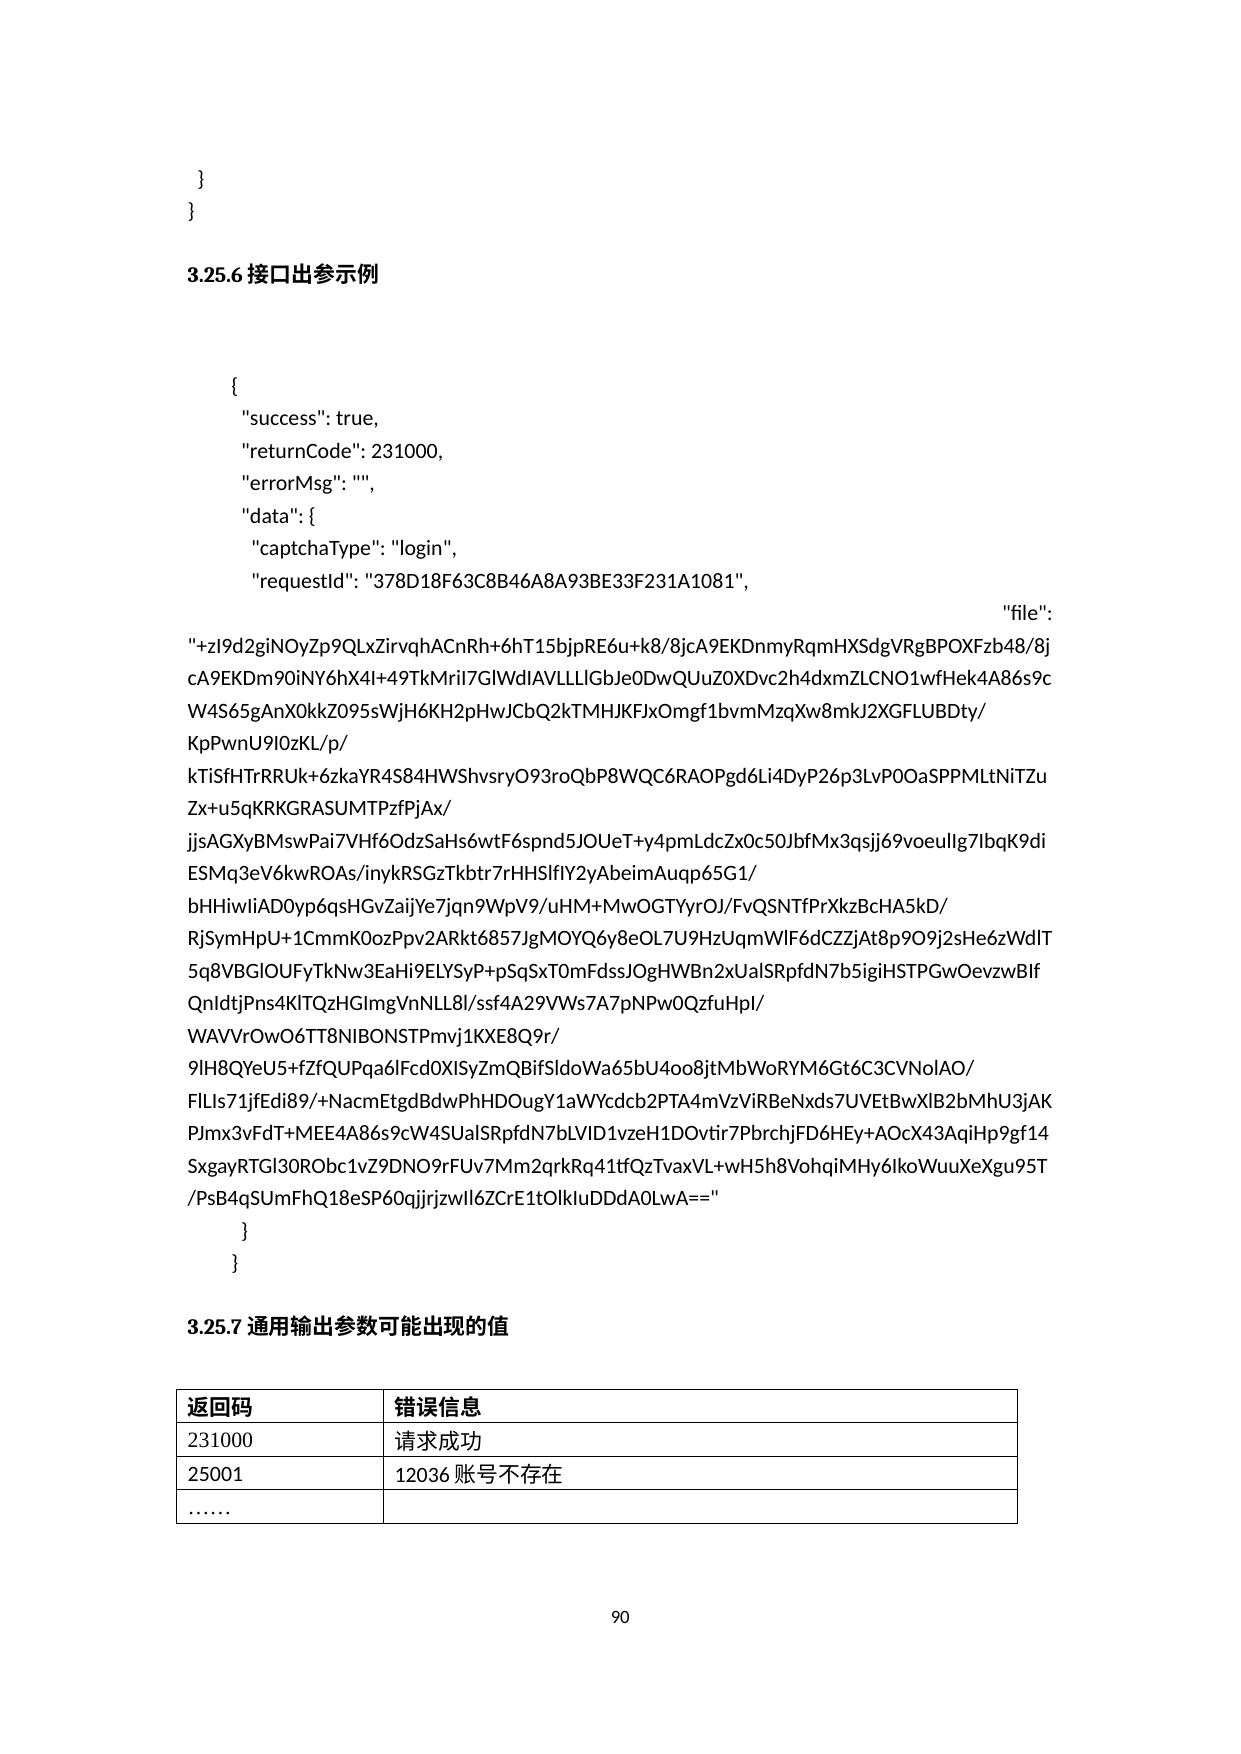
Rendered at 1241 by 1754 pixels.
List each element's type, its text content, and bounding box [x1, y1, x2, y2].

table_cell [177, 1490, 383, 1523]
text "errorMsg": "", [187, 467, 1053, 499]
text "file": "+zI9d2giNOyZp9QLxZirvqhACnRh+6hT15bjpRE6u+k8/8jcA9EKDnmyRqmHXSdgVRgBPOXFzb48/8jcA9EKDm90iNY6hX4I+49TkMriI7GlWdIAVLLLlGbJe0DwQUuZ0XDvc2h4dxmZLCNO1wfHek4A86s9cW4S65gAnX0kkZ095sWjH6KH2pHwJCbQ2kTMHJKFJxOmgf1bvmMzqXw8mkJ2XGFLUBDty/KpPwnU9I0zKL/p/kTiSfHTrRRUk+6zkaYR4S84HWShvsryO93roQbP8WQC6RAOPgd6Li4DyP26p3LvP0OaSPPMLtNiTZuZx+u5qKRKGRASUMTPzfPjAx/jjsAGXyBMswPai7VHf6OdzSaHs6wtF6spnd5JOUeT+y4pmLdcZx0c50JbfMx3qsjj69voeulIg7IbqK9diESMq3eV6kwROAs/inykRSGzTkbtr7rHHSlfIY2yAbeimAuqp65G1/bHHiwIiAD0yp6qsHGvZaijYe7jqn9WpV9/uHM+MwOGTYyrOJ/FvQSNTfPrXkzBcHA5kD/RjSymHpU+1CmmK0ozPpv2ARkt6857JgMOYQ6y8eOL7U9HzUqmWlF6dCZZjAt8p9O9j2sHe6zWdlT5q8VBGlOUFyTkNw3EaHi9ELYSyP+pSqSxT0mFdssJOgHWBn2xUalSRpfdN7b5igiHSTPGwOevzwBIfQnIdtjPns4KlTQzHGImgVnNLL8l/ssf4A29VWs7A7pNPw0QzfuHpI/WAVVrOwO6TT8NIBONSTPmvj1KXE8Q9r/9lH8QYeU5+fZfQUPqa6lFcd0XISyZmQBifSldoWa65bU4oo8jtMbWoRYM6Gt6C3CVNolAO/FlLIs71jfEdi89/+NacmEtgdBdwPhHDOugY1aWYcdcb2PTA4mVzViRBeNxds7UVEtBwXlB2bMhU3jAKPJmx3vFdT+MEE4A86s9cW4SUalSRpfdN7bLVID1vzeH1DOvtir7PbrchjFD6HEy+AOcX43AqiHp9gf14SxgayRTGl30RObc1vZ9DNO9rFUv7Mm2qrkRq41tfQzTvaxVL+wH5h8VohqiMHy6IkoWuuXeXgu95T/PsB4qSUmFhQ18eSP60qjjrjzwIl6ZCrE1tOlkIuDDdA0LwA==" [187, 597, 1053, 1214]
text } [187, 162, 1053, 194]
text { [187, 369, 1053, 402]
text 3.25.7 通用输出参数可能出现的值 [187, 1308, 1053, 1341]
text } [187, 194, 1053, 227]
text "requestId": "378D18F63C8B46A8A93BE33F231A1081", [187, 564, 1053, 597]
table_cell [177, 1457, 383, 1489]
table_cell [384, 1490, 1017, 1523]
text } [187, 1214, 1053, 1247]
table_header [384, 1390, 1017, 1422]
text } [187, 1247, 1053, 1279]
text "data": { [187, 499, 1053, 532]
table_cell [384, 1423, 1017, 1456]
text "returnCode": 231000, [187, 434, 1053, 467]
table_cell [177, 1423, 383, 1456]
text 3.25.6 接口出参示例 [187, 256, 1053, 289]
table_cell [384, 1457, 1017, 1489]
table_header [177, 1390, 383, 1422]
text "success": true, [187, 402, 1053, 434]
text "captchaType": "login", [187, 532, 1053, 564]
